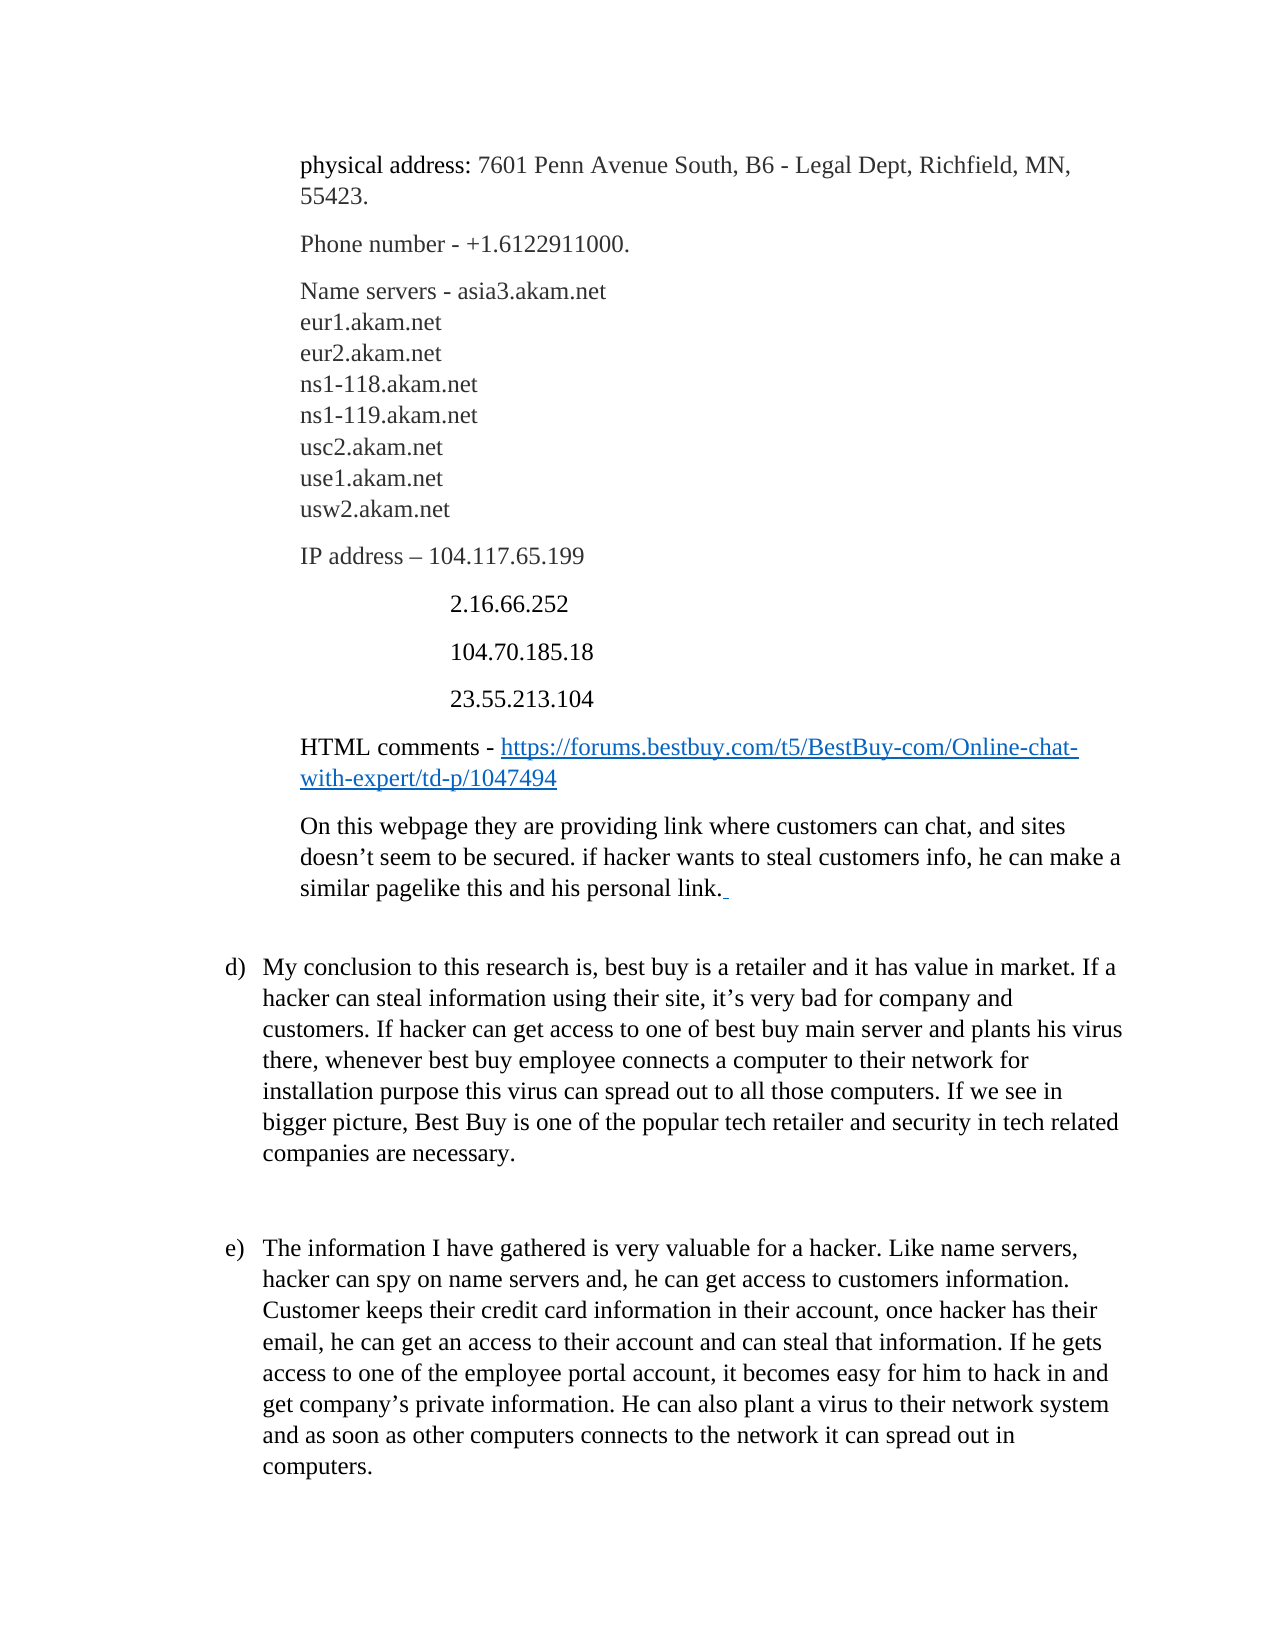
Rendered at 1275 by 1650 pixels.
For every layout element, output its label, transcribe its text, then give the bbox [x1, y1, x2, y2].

text IP address – 104.117.65.199 [300, 541, 1125, 570]
text 104.70.185.18 [300, 637, 1125, 666]
text HTML comments - https://forums.bestbuy.com/t5/BestBuy-com/Online-chat-with-expert/td-p/1047494 [300, 732, 1125, 792]
text On this webpage they are providing link where customers can chat, and sites doesn’t seem to be secured. if hacker wants to steal customers info, he can make a similar pagelike this and his personal link. [300, 811, 1125, 902]
text physical address: 7601 Penn Avenue South, B6 - Legal Dept, Richfield, MN, 55423. [300, 150, 1125, 210]
list My conclusion to this research is, best buy is a retailer and it has value in market. If a hacker can steal information using their site, it’s very bad for company and customers. If hacker can get access to one of best buy main server and plants his virus there, whenever best buy employee connects a computer to their network for installation purpose this virus can spread out to all those computers. If we see in bigger picture, Best Buy is one of the popular tech retailer and security in tech related companies are necessary. [225, 952, 1125, 1167]
text Phone number - +1.6122911000. [300, 229, 1125, 257]
text Name servers - asia3.akam.net eur1.akam.net eur2.akam.net ns1-118.akam.net ns1-119.akam.net usc2.akam.net use1.akam.net usw2.akam.net [300, 276, 1125, 522]
text 2.16.66.252 [300, 589, 1125, 618]
text 23.55.213.104 [300, 684, 1125, 713]
list The information I have gathered is very valuable for a hacker. Like name servers, hacker can spy on name servers and, he can get access to customers information. Customer keeps their credit card information in their account, once hacker has their email, he can get an access to their account and can steal that information. If he gets access to one of the employee portal account, it becomes easy for him to hack in and get company’s private information. He can also plant a virus to their network system and as soon as other computers connects to the network it can spread out in computers. [225, 1233, 1125, 1479]
